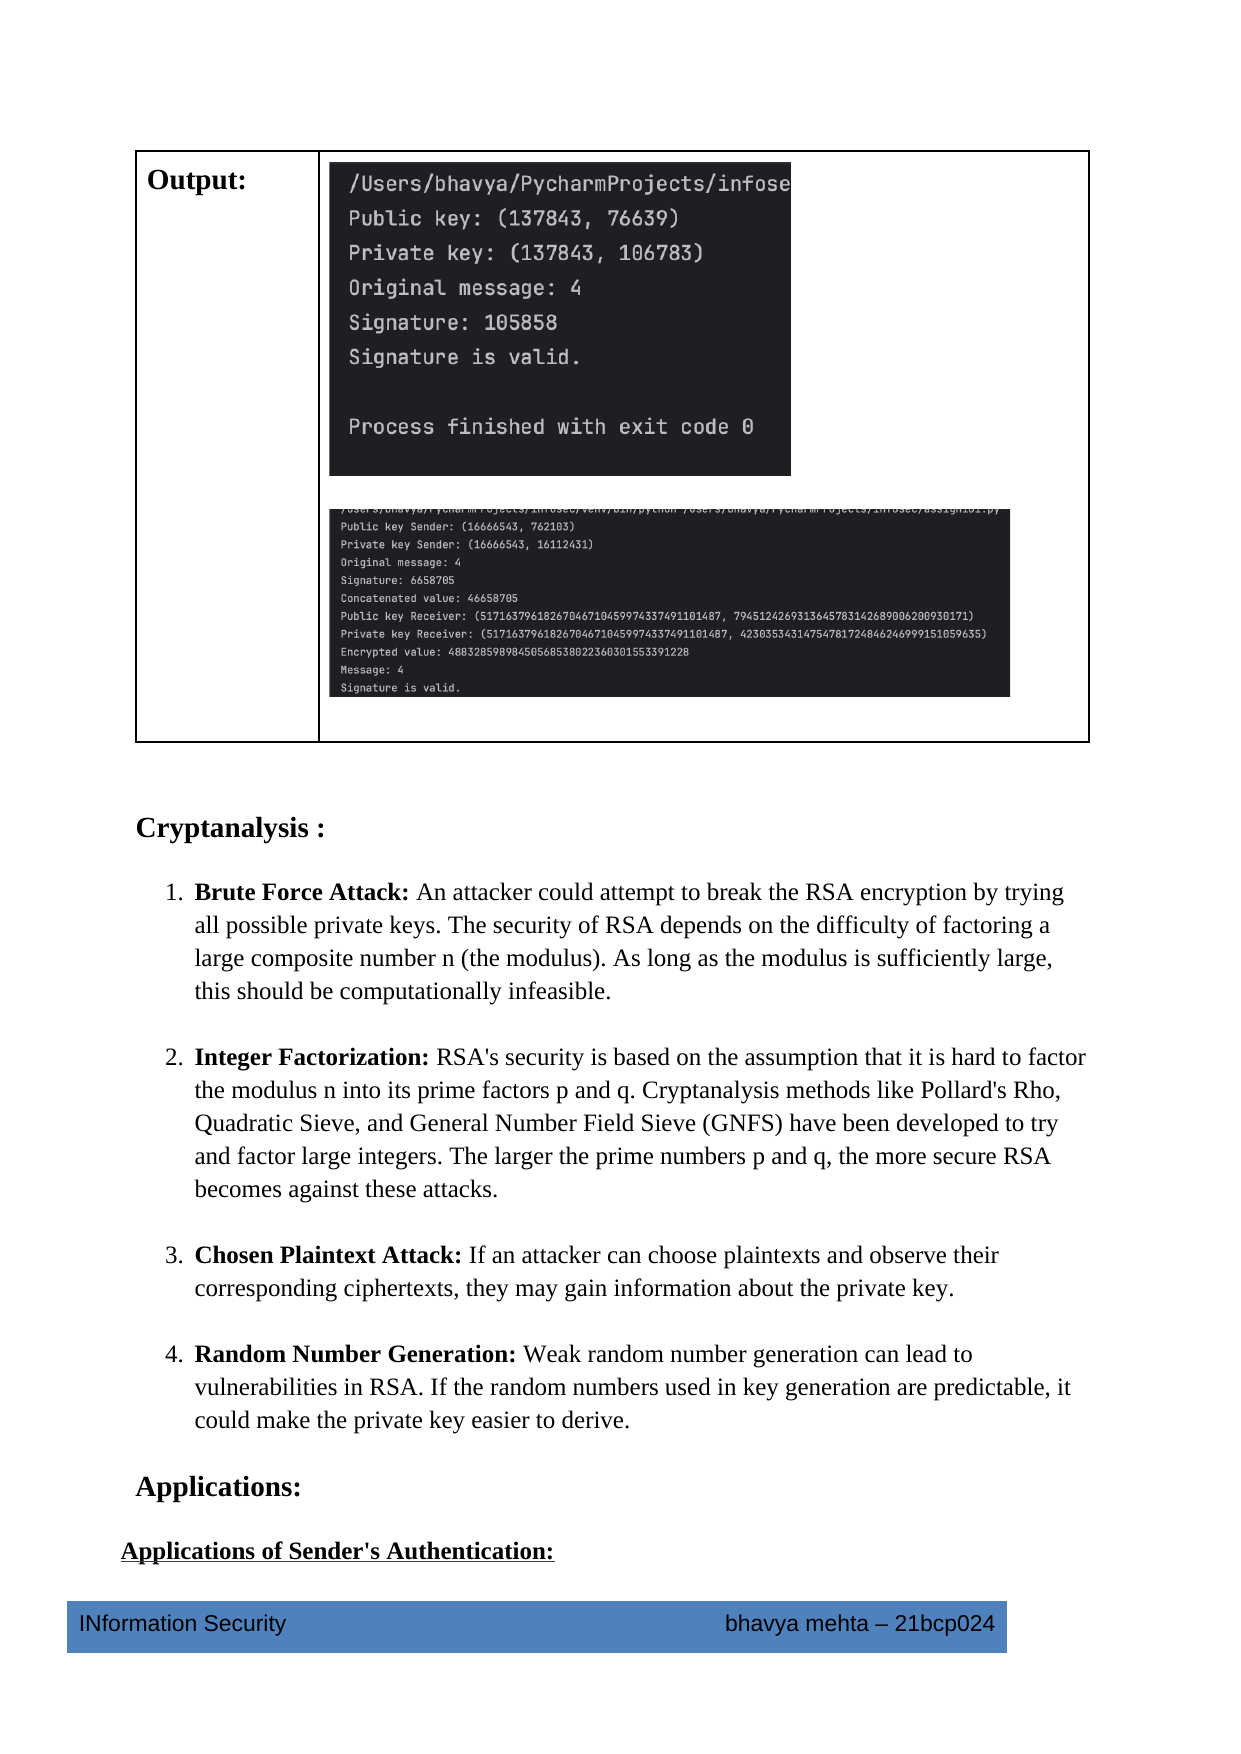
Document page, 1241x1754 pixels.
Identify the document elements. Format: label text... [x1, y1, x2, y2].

table_cell [320, 152, 1088, 741]
list Brute Force Attack: An attacker could attempt to break the RSA encryption by trying all possible private keys. The security of RSA depends on the difficulty of factoring a large composite number n (the modulus). As long as the modulus is sufficiently large, this should be computationally infeasible. [165, 877, 1090, 1005]
table_cell Output: [137, 152, 318, 741]
text Applications of Sender's Authentication: [120, 1536, 1090, 1565]
picture [329, 509, 1011, 697]
text Cryptanalysis : [135, 810, 1090, 843]
text Applications: [135, 1469, 1090, 1502]
picture [329, 162, 791, 476]
list Integer Factorization: RSA's security is based on the assumption that it is hard to factor the modulus n into its prime factors p and q. Cryptanalysis methods like Pollard's Rho, Quadratic Sieve, and General Number Field Sieve (GNFS) have been developed to try and factor large integers. The larger the prime numbers p and q, the more secure RSA becomes against these attacks. [165, 1042, 1090, 1203]
list Random Number Generation: Weak random number generation can lead to vulnerabilities in RSA. If the random numbers used in key generation are predictable, it could make the private key easier to derive. [165, 1339, 1090, 1434]
list Chosen Plaintext Attack: If an attacker can choose plaintexts and observe their corresponding ciphertexts, they may gain information about the private key. [165, 1240, 1090, 1302]
